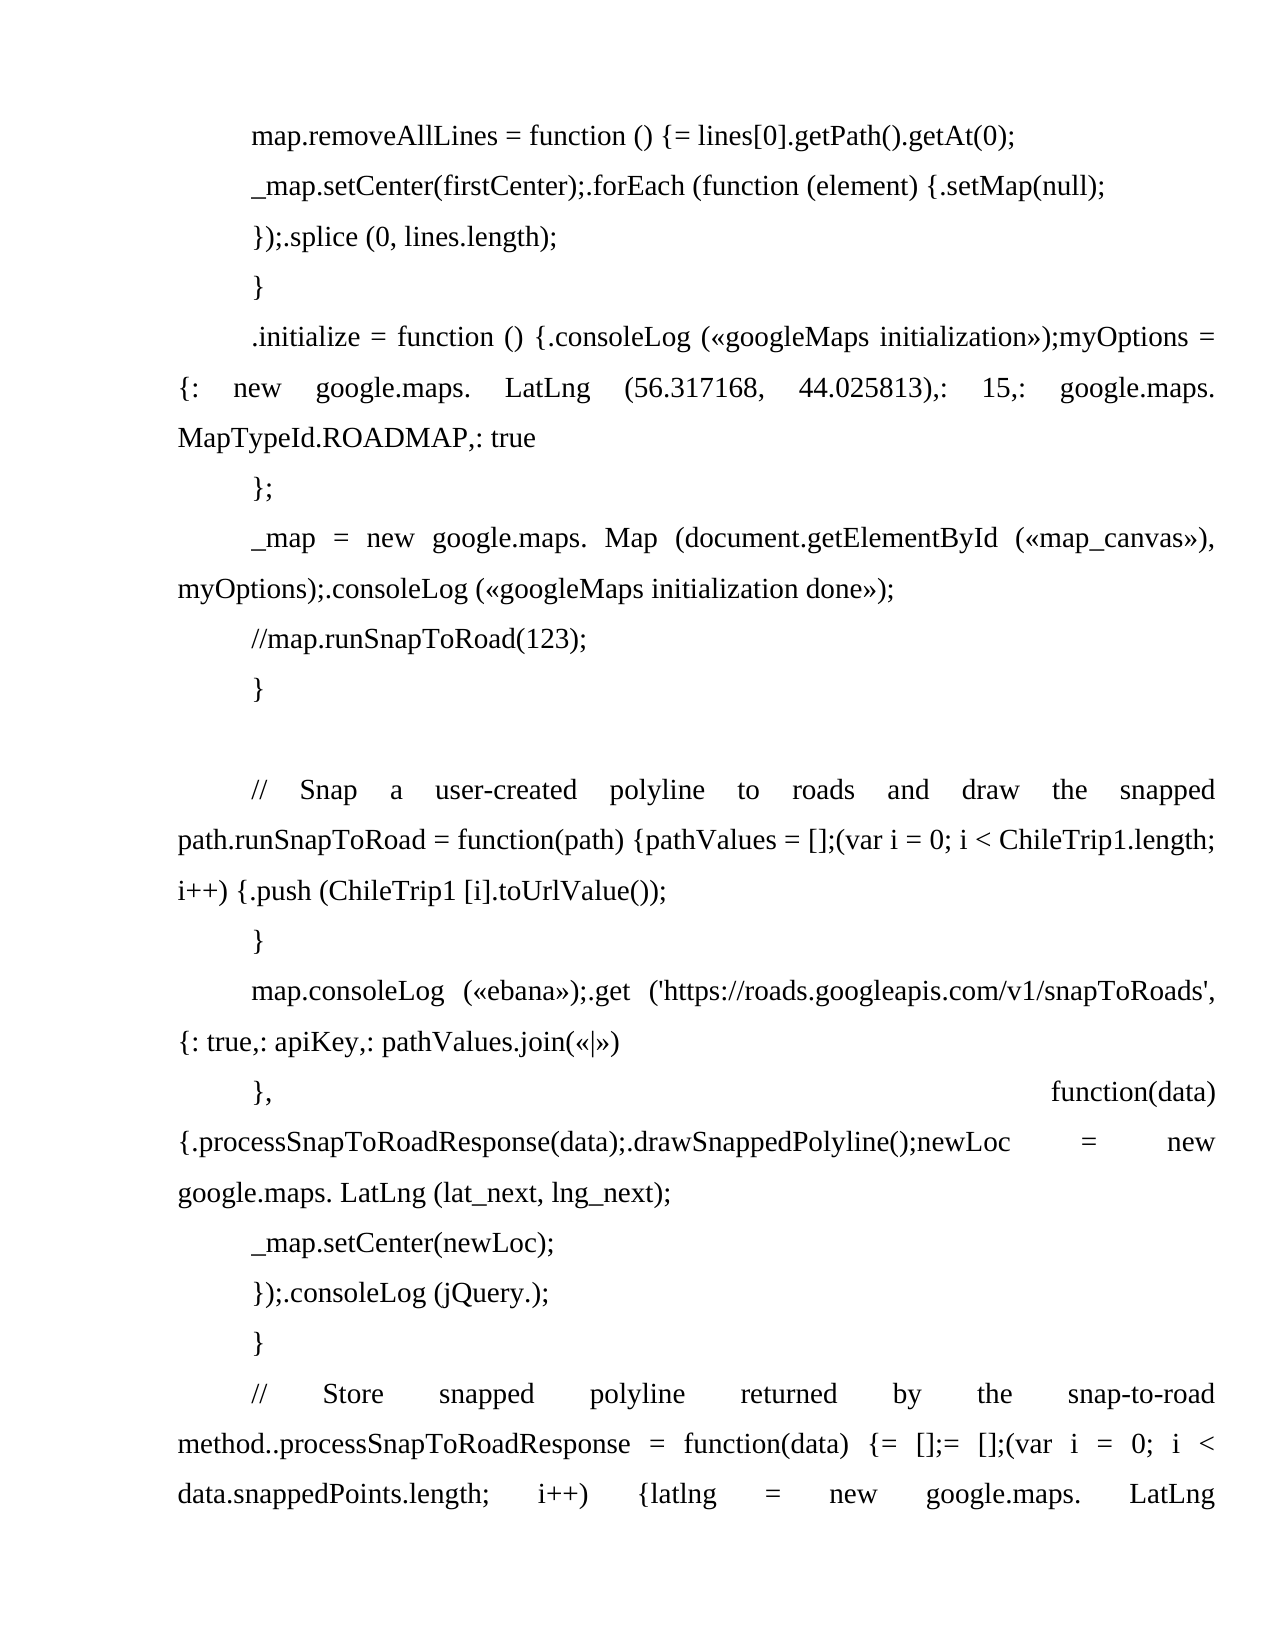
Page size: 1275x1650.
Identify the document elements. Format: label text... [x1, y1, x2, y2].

text } [177, 923, 1216, 957]
text } [177, 672, 1216, 705]
text .initialize = function () {.consoleLog («googleMaps initialization»);myOptions = {: new google.maps. LatLng (56.317168, 44.025813),: 15,: google.maps. MapTypeId.ROADMAP,: true [177, 319, 1216, 453]
text }; [177, 470, 1216, 504]
text map.removeAllLines = function () {= lines[0].getPath().getAt(0); [177, 118, 1216, 152]
text });.splice (0, lines.length); [177, 219, 1216, 252]
text } [177, 269, 1216, 303]
text _map.setCenter(firstCenter);.forEach (function (element) {.setMap(null); [177, 168, 1216, 202]
text }, function(data) {.processSnapToRoadResponse(data);.drawSnappedPolyline();newLoc = new google.maps. LatLng (lat_next, lng_next); [177, 1074, 1216, 1208]
text map.consoleLog («ebana»);.get ('https://roads.googleapis.com/v1/snapToRoads', {: true,: apiKey,: pathValues.join(«|») [177, 973, 1216, 1057]
text });.consoleLog (jQuery.); [177, 1275, 1216, 1309]
text _map = new google.maps. Map (document.getElementById («map_canvas»), myOptions);.consoleLog («googleMaps initialization done»); [177, 521, 1216, 604]
text //map.runSnapToRoad(123); [177, 621, 1216, 655]
text // Snap a user-created polyline to roads and draw the snapped path.runSnapToRoad = function(path) {pathValues = [];(var i = 0; i < ChileTrip1.length; i++) {.push (ChileTrip1 [i].toUrlValue()); [177, 772, 1216, 906]
text _map.setCenter(newLoc); [177, 1225, 1216, 1258]
text } [177, 1326, 1216, 1359]
